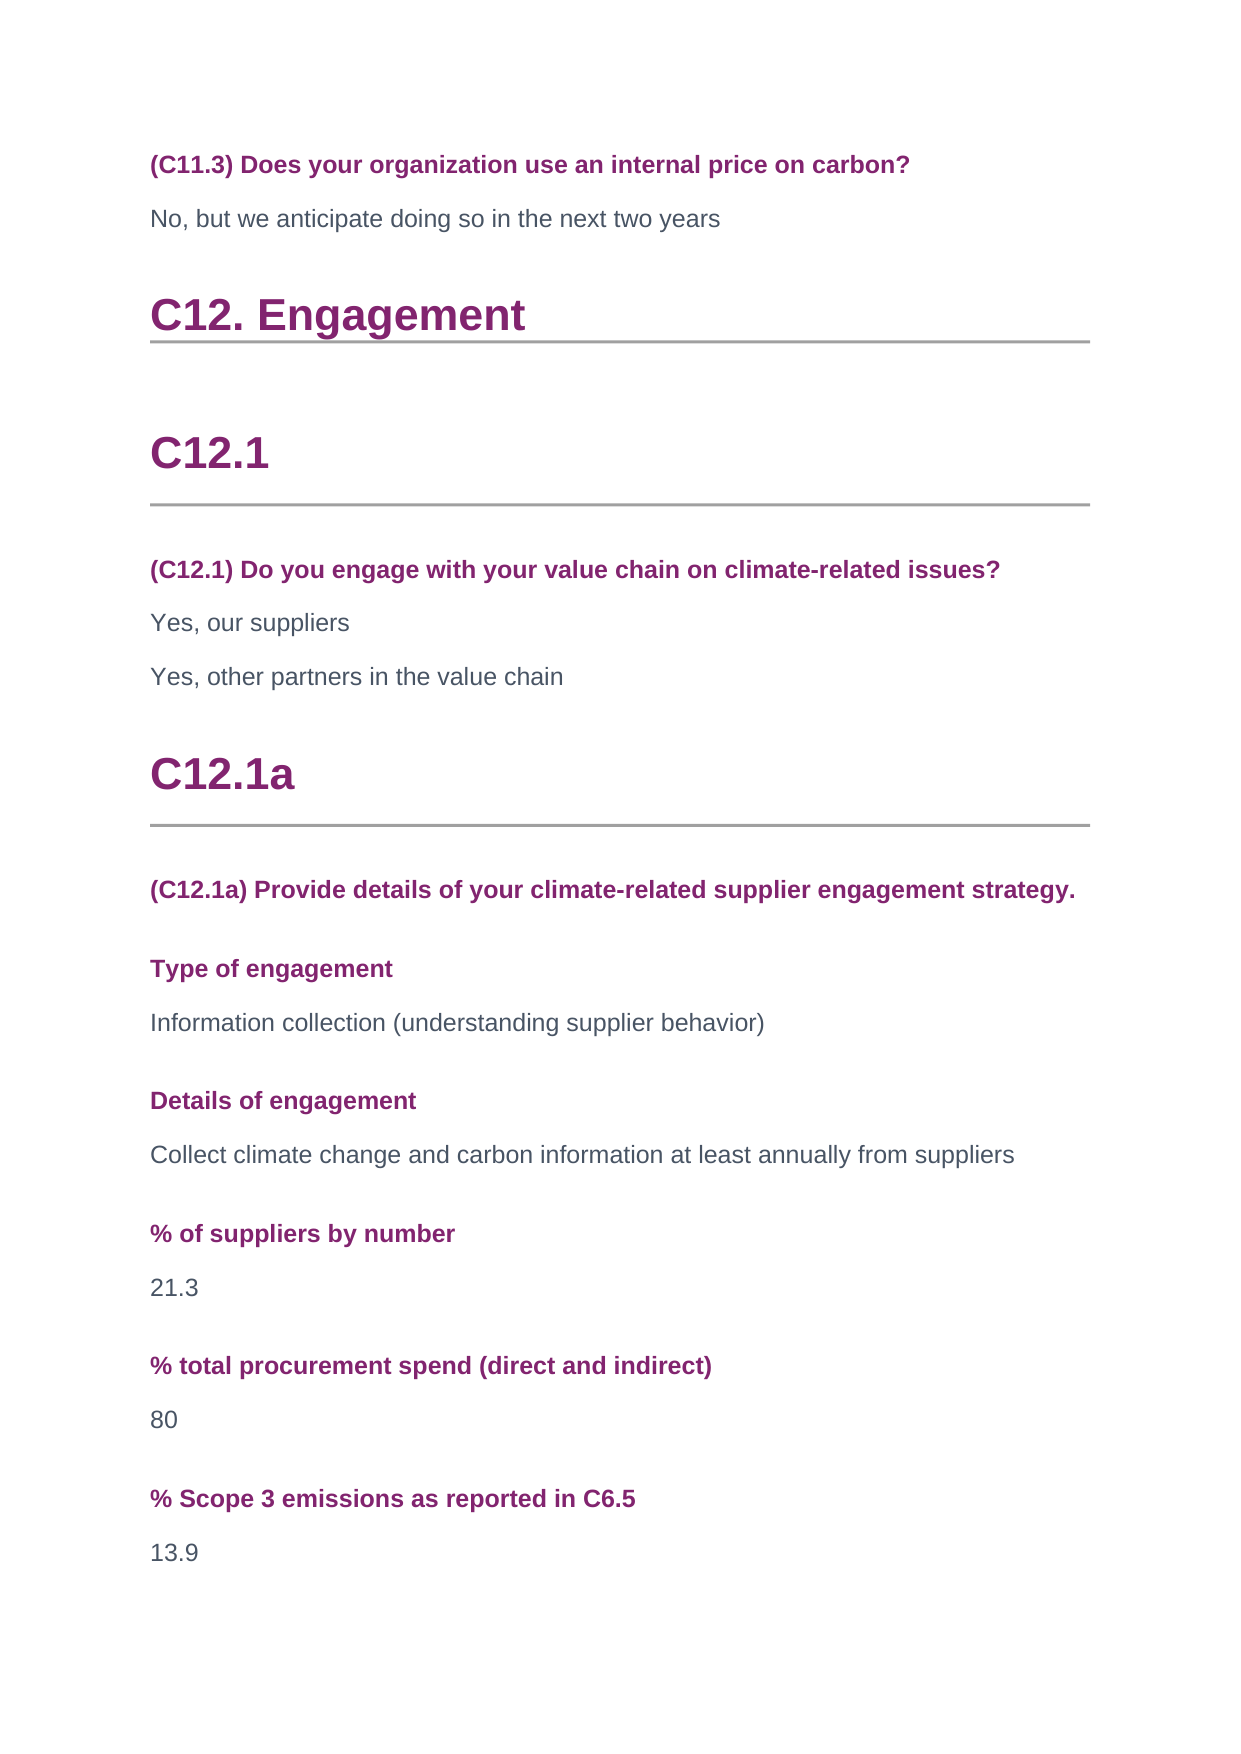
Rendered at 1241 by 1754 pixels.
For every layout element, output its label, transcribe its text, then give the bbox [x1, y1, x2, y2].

text Information collection (understanding supplier behavior) [150, 1008, 1090, 1036]
text Yes, other partners in the value chain [150, 662, 1090, 691]
subtitle % total procurement spend (direct and indirect) [150, 1351, 1090, 1380]
subtitle C12.1a [150, 691, 1090, 799]
text Yes, our suppliers [150, 608, 1090, 637]
subtitle (C12.1a) Provide details of your climate-related supplier engagement strategy. [150, 875, 1090, 904]
text No, but we anticipate doing so in the next two years [150, 204, 1090, 232]
text 13.9 [150, 1538, 1090, 1566]
text 21.3 [150, 1273, 1090, 1301]
subtitle % Scope 3 emissions as reported in C6.5 [150, 1484, 1090, 1513]
subtitle Type of engagement [150, 954, 1090, 983]
text Collect climate change and carbon information at least annually from suppliers [150, 1140, 1090, 1169]
text 80 [150, 1405, 1090, 1434]
subtitle C12.1 [150, 371, 1090, 478]
subtitle Details of engagement [150, 1086, 1090, 1115]
subtitle (C11.3) Does your organization use an internal price on carbon? [150, 150, 1090, 179]
subtitle C12. Engagement [150, 232, 1090, 340]
subtitle % of suppliers by number [150, 1219, 1090, 1248]
subtitle (C12.1) Do you engage with your value chain on climate-related issues? [150, 555, 1090, 583]
